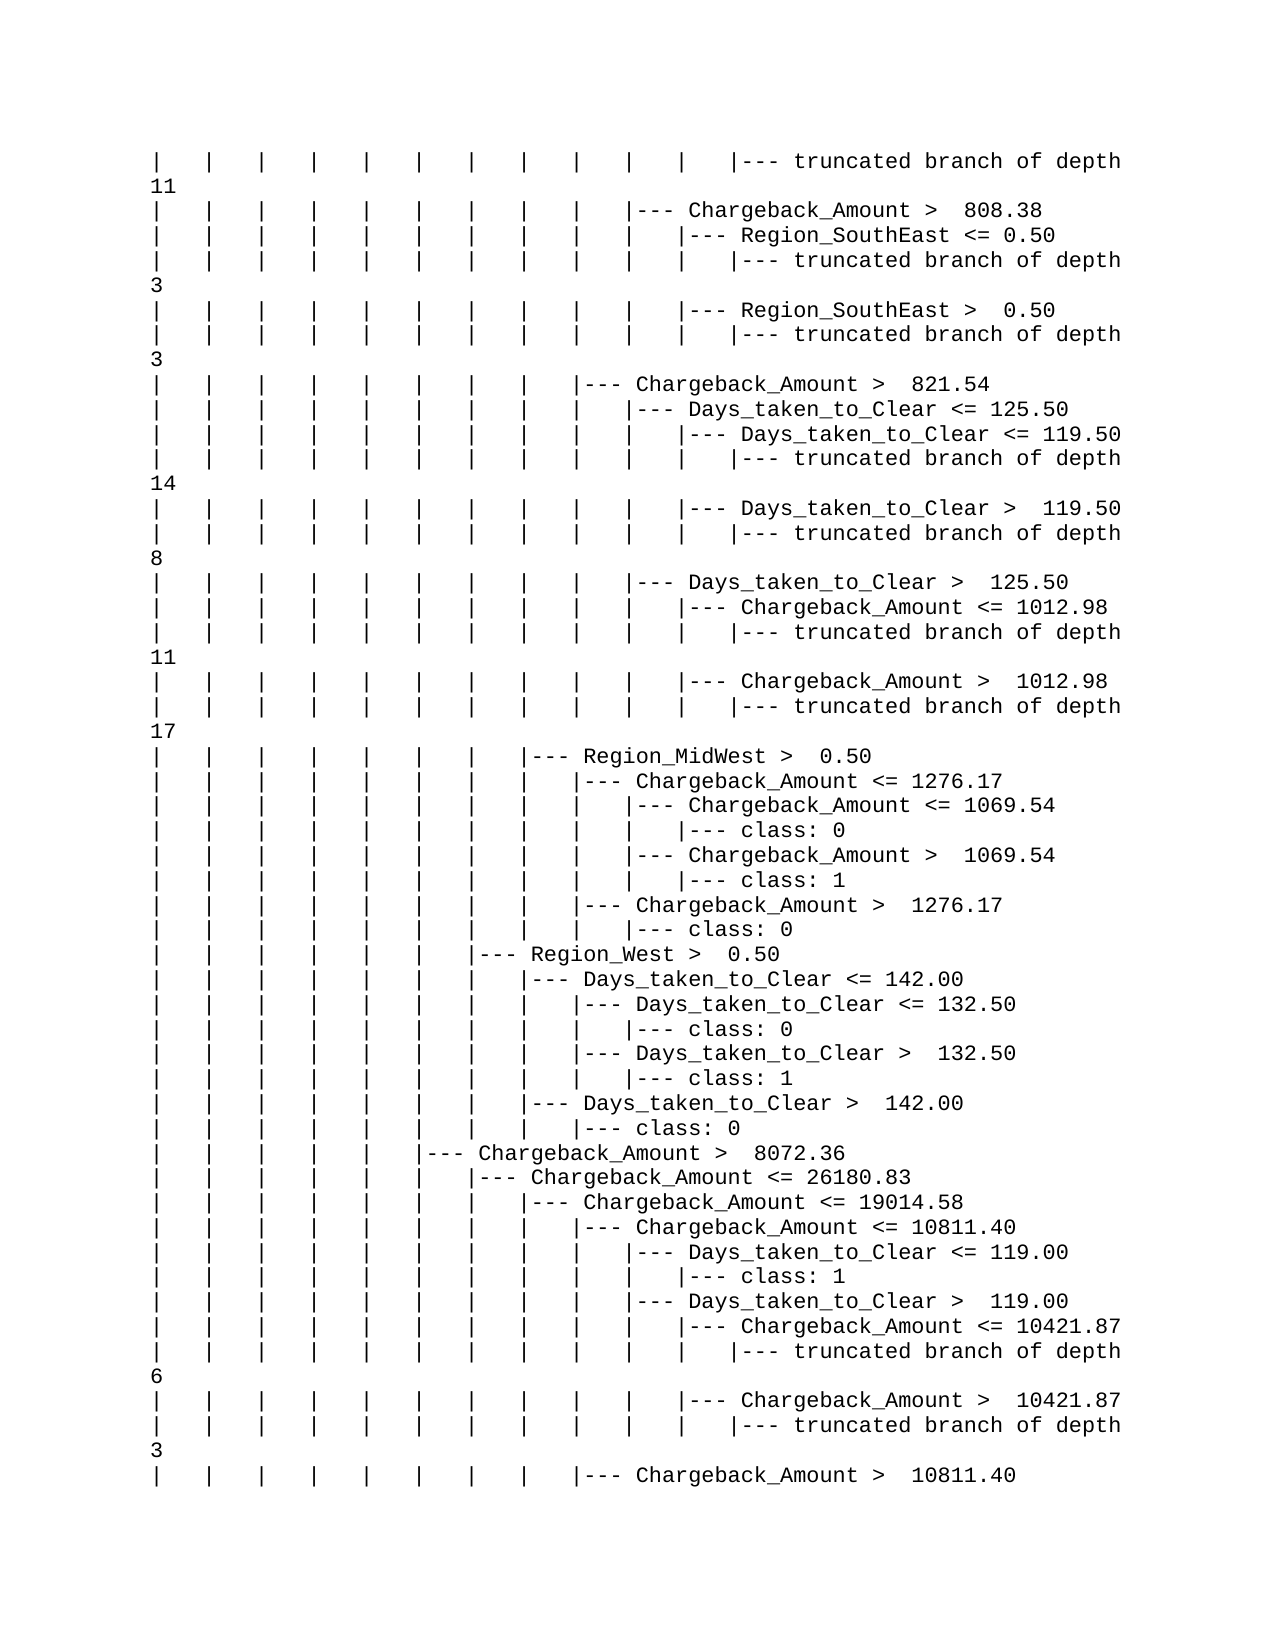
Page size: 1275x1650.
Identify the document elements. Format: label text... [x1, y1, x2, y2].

text | | | | | | | | | | |--- class: 1 [150, 869, 1125, 894]
text | | | | | | | | | | | |--- truncated branch of depth 8 [150, 522, 1125, 571]
text | | | | | | |--- Region_West > 0.50 [150, 943, 1125, 968]
text | | | | | | | | | | | |--- truncated branch of depth 3 [150, 249, 1125, 299]
text | | | | | | | | | | | |--- truncated branch of depth 6 [150, 1340, 1125, 1389]
text | | | | | | | | | |--- class: 0 [150, 918, 1125, 943]
text | | | | | | | | | |--- Days_taken_to_Clear <= 119.00 [150, 1241, 1125, 1266]
text | | | | | | | | |--- Days_taken_to_Clear > 132.50 [150, 1042, 1125, 1067]
text | | | | | | |--- Chargeback_Amount <= 26180.83 [150, 1166, 1125, 1191]
text | | | | | | | | | | |--- Region_SouthEast > 0.50 [150, 299, 1125, 323]
text | | | | | | | | |--- Chargeback_Amount > 821.54 [150, 373, 1125, 398]
text | | | | | | | | |--- Chargeback_Amount <= 1276.17 [150, 770, 1125, 794]
text | | | | | | | | | | |--- Region_SouthEast <= 0.50 [150, 224, 1125, 249]
text | | | | | | | | | |--- class: 1 [150, 1067, 1125, 1092]
text | | | | | | | | | | | |--- truncated branch of depth 11 [150, 150, 1125, 199]
text | | | | | | | | |--- Chargeback_Amount <= 10811.40 [150, 1216, 1125, 1241]
text | | | | | | | | | |--- Days_taken_to_Clear <= 125.50 [150, 398, 1125, 423]
text | | | | | | | |--- Days_taken_to_Clear <= 142.00 [150, 968, 1125, 993]
text | | | | | |--- Chargeback_Amount > 8072.36 [150, 1142, 1125, 1166]
text | | | | | | | |--- Days_taken_to_Clear > 142.00 [150, 1092, 1125, 1117]
text | | | | | | | | |--- Days_taken_to_Clear <= 132.50 [150, 993, 1125, 1018]
text | | | | | | | |--- Region_MidWest > 0.50 [150, 745, 1125, 770]
text | | | | | | | | | |--- Days_taken_to_Clear > 125.50 [150, 571, 1125, 596]
text | | | | | | | | |--- class: 0 [150, 1117, 1125, 1142]
text | | | | | | | | | | | |--- truncated branch of depth 3 [150, 323, 1125, 373]
text | | | | | | | |--- Chargeback_Amount <= 19014.58 [150, 1191, 1125, 1216]
text | | | | | | | | | | |--- Days_taken_to_Clear <= 119.50 [150, 423, 1125, 447]
text | | | | | | | | | | |--- class: 0 [150, 819, 1125, 844]
text | | | | | | | | | | | |--- truncated branch of depth 14 [150, 447, 1125, 497]
text | | | | | | | | |--- Chargeback_Amount > 10811.40 [150, 1464, 1125, 1489]
text | | | | | | | | | | |--- Chargeback_Amount <= 10421.87 [150, 1315, 1125, 1340]
text | | | | | | | | | | |--- class: 1 [150, 1266, 1125, 1290]
text | | | | | | | | | |--- Days_taken_to_Clear > 119.00 [150, 1290, 1125, 1315]
text | | | | | | | | | | | |--- truncated branch of depth 11 [150, 621, 1125, 671]
text | | | | | | | | | | |--- Days_taken_to_Clear > 119.50 [150, 497, 1125, 522]
text | | | | | | | | | | | |--- truncated branch of depth 3 [150, 1414, 1125, 1464]
text | | | | | | | | | |--- Chargeback_Amount > 1069.54 [150, 844, 1125, 869]
text | | | | | | | | | |--- Chargeback_Amount <= 1069.54 [150, 794, 1125, 819]
text | | | | | | | | | |--- class: 0 [150, 1018, 1125, 1042]
text | | | | | | | | |--- Chargeback_Amount > 1276.17 [150, 894, 1125, 918]
text | | | | | | | | | | | |--- truncated branch of depth 17 [150, 695, 1125, 745]
text | | | | | | | | | |--- Chargeback_Amount > 808.38 [150, 199, 1125, 224]
text | | | | | | | | | | |--- Chargeback_Amount > 1012.98 [150, 671, 1125, 695]
text | | | | | | | | | | |--- Chargeback_Amount > 10421.87 [150, 1389, 1125, 1414]
text | | | | | | | | | | |--- Chargeback_Amount <= 1012.98 [150, 596, 1125, 621]
